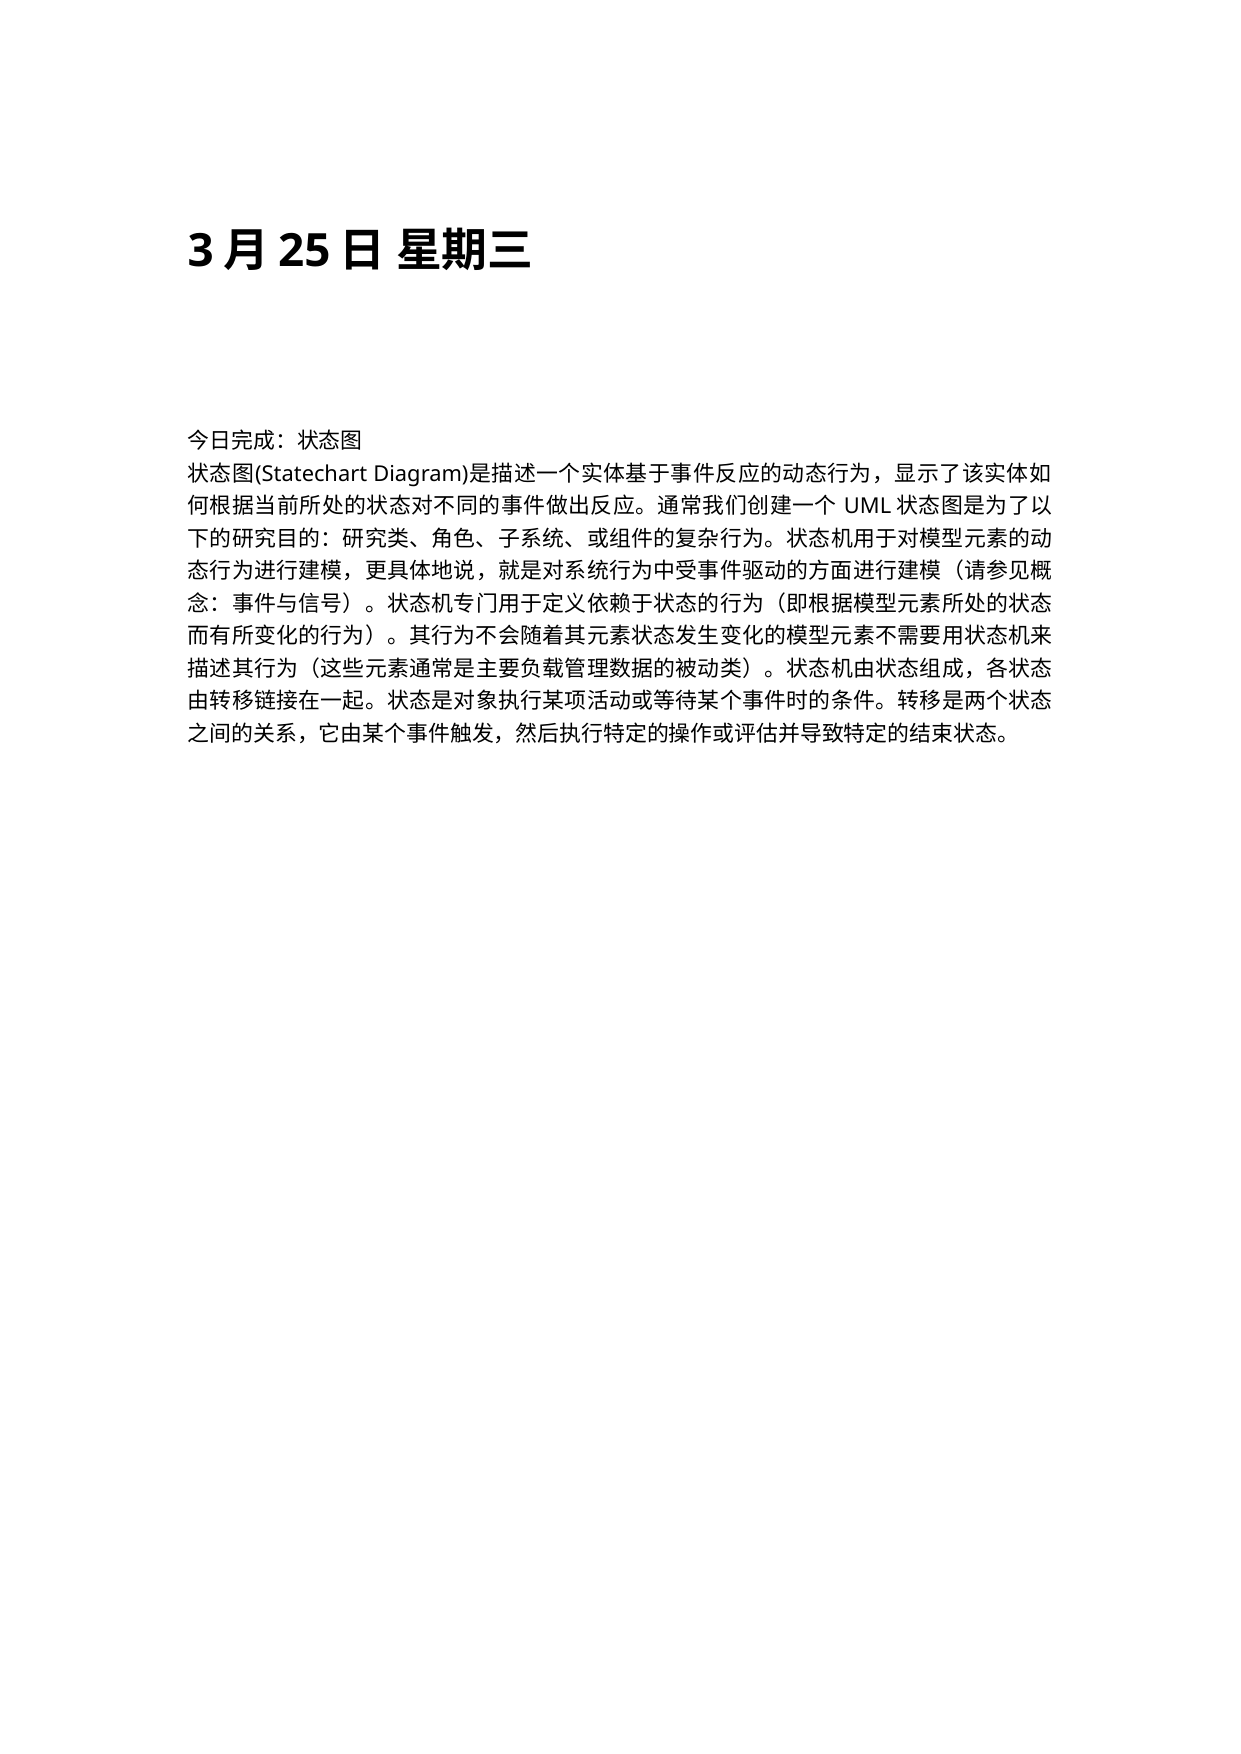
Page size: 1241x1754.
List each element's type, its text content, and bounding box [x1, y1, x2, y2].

subtitle 3月25日 星期三 [187, 197, 1053, 295]
text 状态图(Statechart Diagram)是描述一个实体基于事件反应的动态行为，显示了该实体如何根据当前所处的状态对不同的事件做出反应。通常我们创建一个UML状态图是为了以下的研究目的：研究类、角色、子系统、或组件的复杂行为。状态机用于对模型元素的动态行为进行建模，更具体地说，就是对系统行为中受事件驱动的方面进行建模（请参见概念：事件与信号）。状态机专门用于定义依赖于状态的行为（即根据模型元素所处的状态而有所变化的行为）。其行为不会随着其元素状态发生变化的模型元素不需要用状态机来描述其行为（这些元素通常是主要负载管理数据的被动类）。状态机由状态组成，各状态由转移链接在一起。状态是对象执行某项活动或等待某个事件时的条件。转移是两个状态之间的关系，它由某个事件触发，然后执行特定的操作或评估并导致特定的结束状态。 [187, 456, 1053, 748]
text 今日完成：状态图 [187, 423, 1053, 456]
